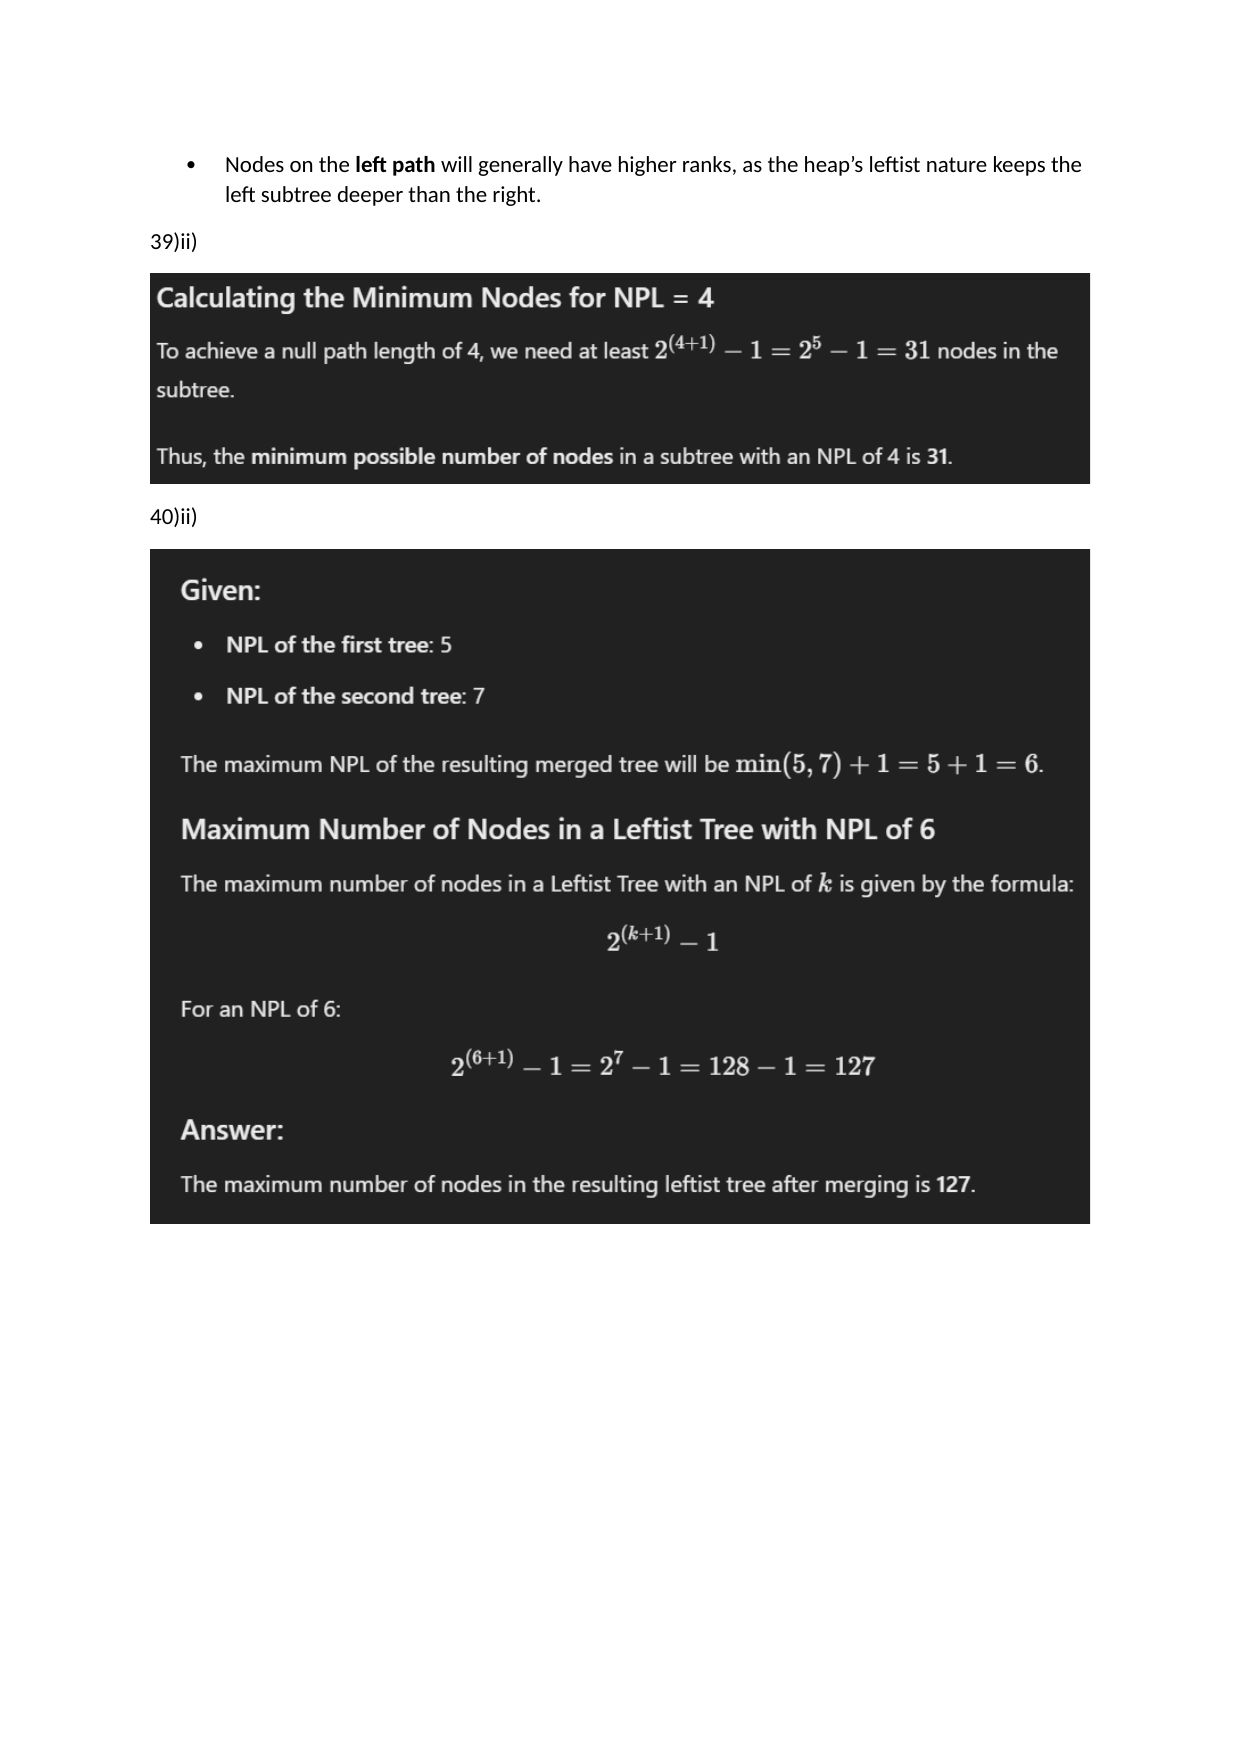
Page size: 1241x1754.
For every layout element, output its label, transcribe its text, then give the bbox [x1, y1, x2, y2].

picture [150, 549, 1091, 1224]
list Nodes on the left path will generally have higher ranks, as the heap’s leftist nature keeps the left subtree deeper than the right. [187, 150, 1090, 208]
picture [150, 273, 1091, 484]
text 40)ii) [150, 502, 1090, 531]
text 39)ii) [150, 227, 1090, 255]
